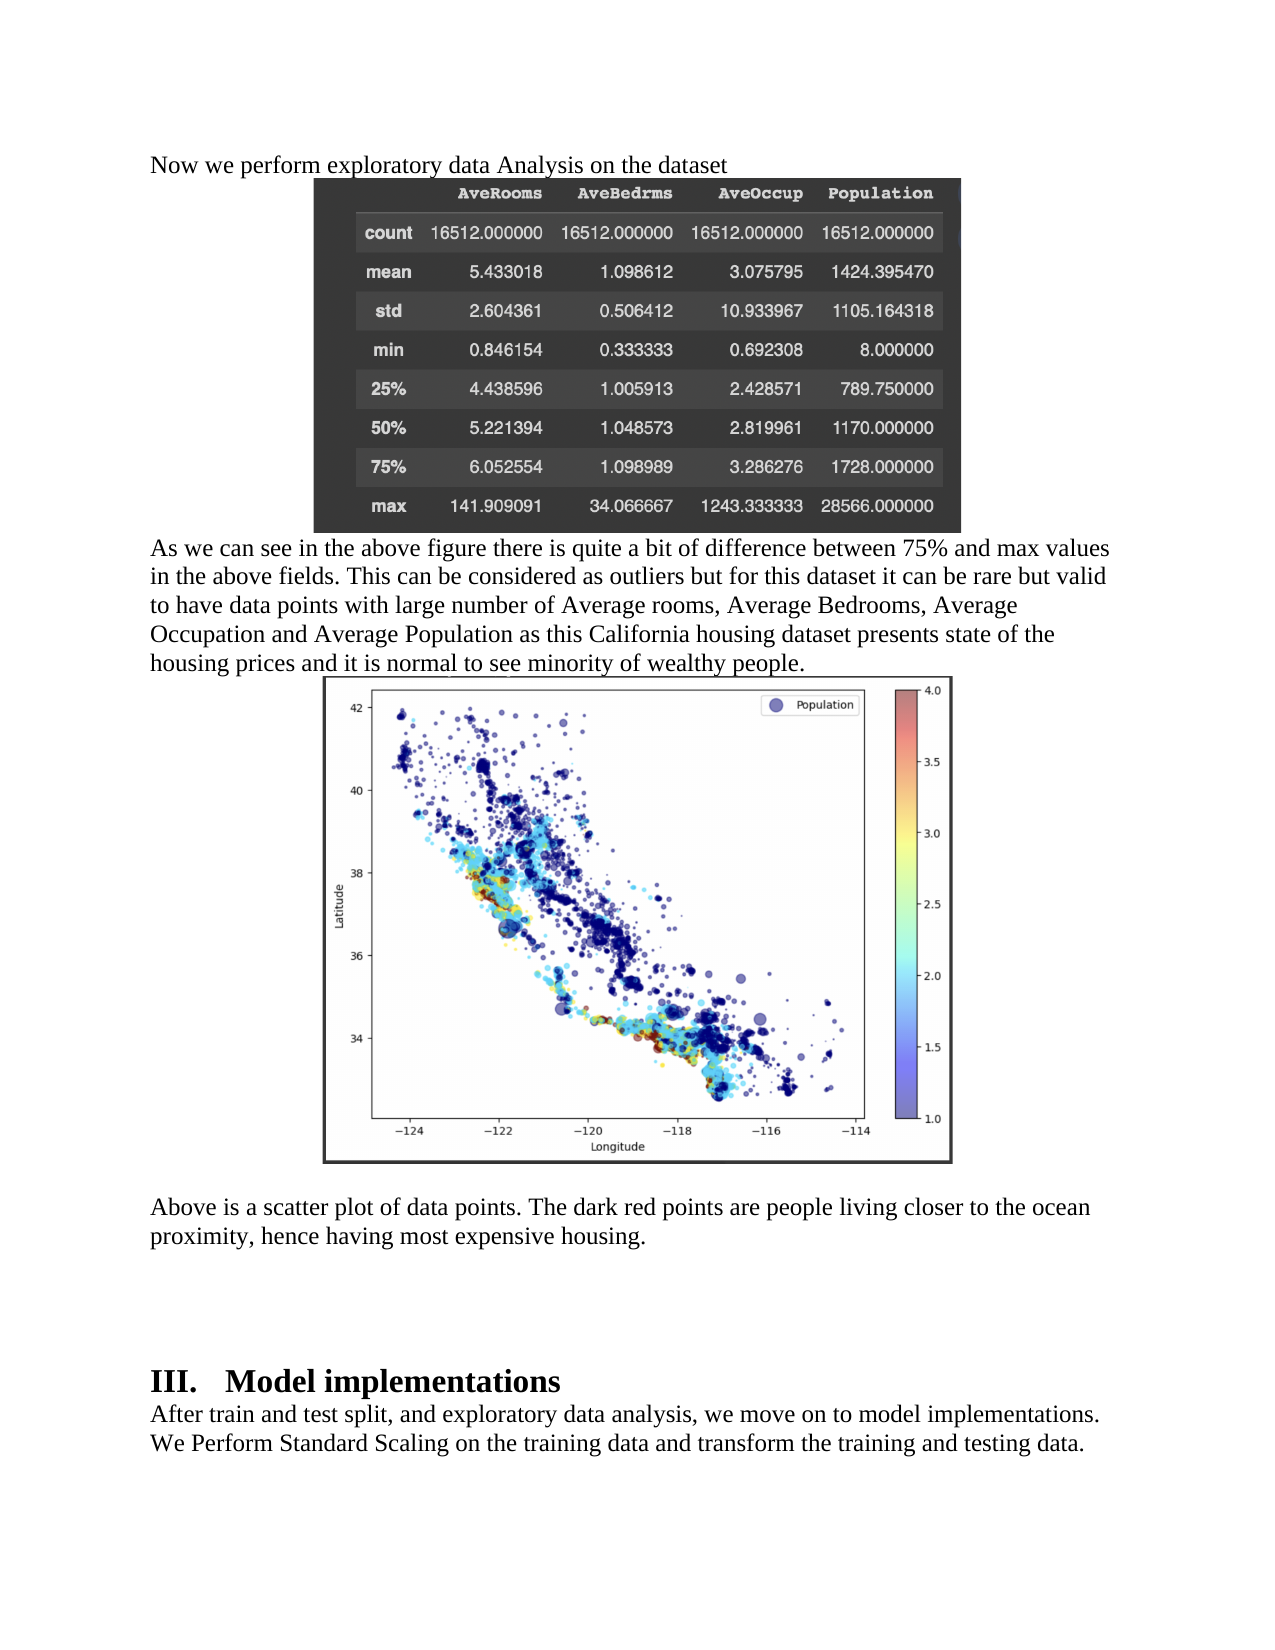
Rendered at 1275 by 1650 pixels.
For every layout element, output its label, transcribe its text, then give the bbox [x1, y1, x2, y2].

text Above is a scatter plot of data points. The dark red points are people living closer to the ocean proximity, hence having most expensive housing. [150, 1192, 1125, 1250]
picture [322, 676, 953, 1164]
text Now we perform exploratory data Analysis on the dataset [150, 150, 1125, 179]
subtitle Model implementations [150, 1361, 1125, 1399]
text We Perform Standard Scaling on the training data and transform the training and testing data. [150, 1428, 1125, 1457]
text As we can see in the above figure there is quite a bit of difference between 75% and max values in the above fields. This can be considered as outliers but for this dataset it can be rare but valid to have data points with large number of Average rooms, Average Bedrooms, Average Occupation and Average Population as this California housing dataset presents state of the housing prices and it is normal to see minority of wealthy people. [150, 533, 1125, 676]
picture [313, 178, 962, 533]
text After train and test split, and exploratory data analysis, we move on to model implementations. [150, 1399, 1125, 1428]
